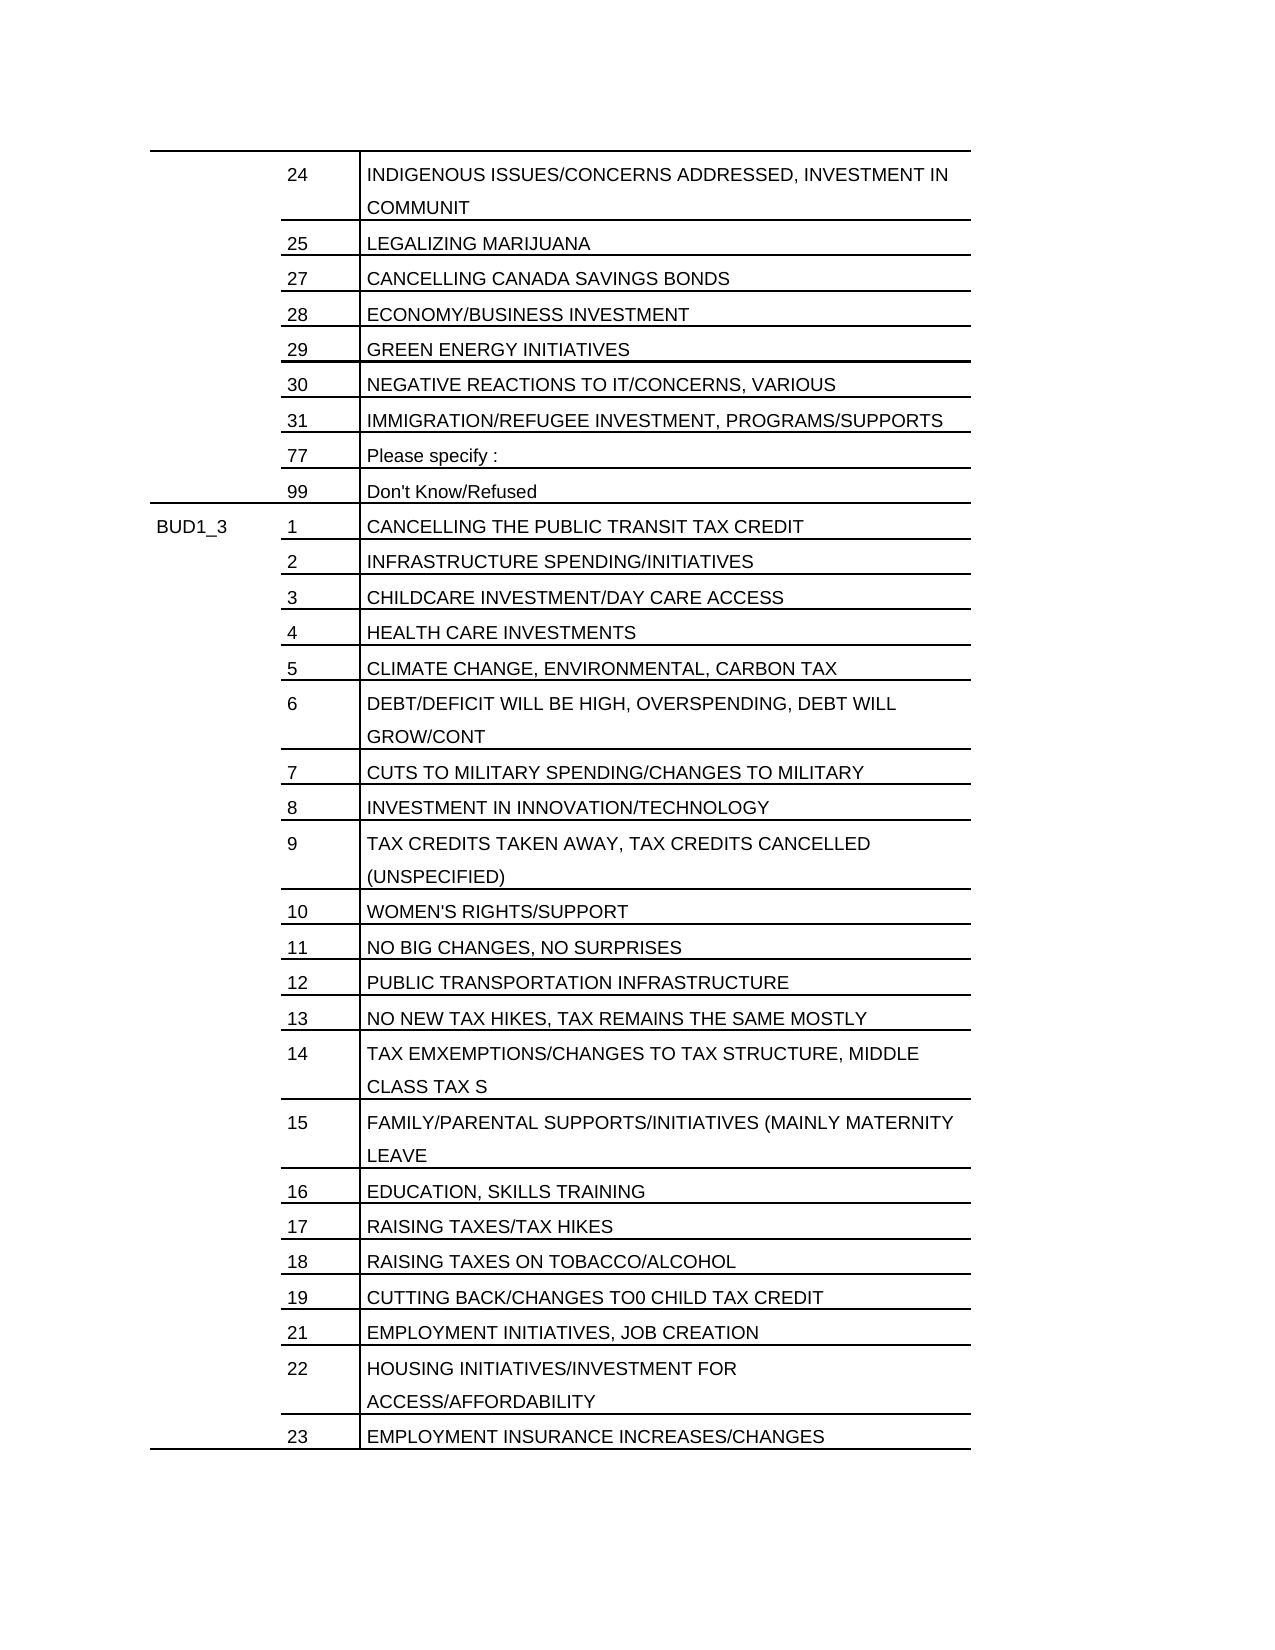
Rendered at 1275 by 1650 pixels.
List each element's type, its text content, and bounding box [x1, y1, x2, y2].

table_cell TAX CREDITS TAKEN AWAY, TAX CREDITS CANCELLED (UNSPECIFIED) [361, 821, 971, 887]
table_cell INVESTMENT IN INNOVATION/TECHNOLOGY [361, 785, 971, 819]
table_cell 31 [281, 398, 359, 431]
table_cell 23 [281, 1415, 359, 1448]
table_cell RAISING TAXES ON TOBACCO/ALCOHOL [361, 1240, 971, 1273]
table_cell 3 [281, 575, 359, 608]
table_cell 22 [281, 1346, 359, 1412]
table_cell RAISING TAXES/TAX HIKES [361, 1204, 971, 1237]
table_cell 9 [281, 821, 359, 887]
table_cell WOMEN'S RIGHTS/SUPPORT [361, 890, 971, 923]
table_cell 11 [281, 925, 359, 958]
table_cell 21 [281, 1310, 359, 1344]
table_cell INFRASTRUCTURE SPENDING/INITIATIVES [361, 540, 971, 573]
table_cell NO NEW TAX HIKES, TAX REMAINS THE SAME MOSTLY [361, 996, 971, 1029]
table_cell 8 [281, 785, 359, 819]
table_cell HOUSING INITIATIVES/INVESTMENT FOR ACCESS/AFFORDABILITY [361, 1346, 971, 1412]
table_cell CLIMATE CHANGE, ENVIRONMENTAL, CARBON TAX [361, 646, 971, 679]
table_cell ECONOMY/BUSINESS INVESTMENT [361, 292, 971, 325]
table_cell 18 [281, 1240, 359, 1273]
table_cell Please specify : [361, 433, 971, 467]
table_cell Don't Know/Refused [361, 469, 971, 502]
table_cell 6 [281, 681, 359, 748]
table_cell CHILDCARE INVESTMENT/DAY CARE ACCESS [361, 575, 971, 608]
table_cell 27 [281, 256, 359, 289]
table_cell INDIGENOUS ISSUES/CONCERNS ADDRESSED, INVESTMENT IN COMMUNIT [361, 152, 971, 219]
table_cell EMPLOYMENT INITIATIVES, JOB CREATION [361, 1310, 971, 1344]
table_cell PUBLIC TRANSPORTATION INFRASTRUCTURE [361, 960, 971, 994]
table_cell CANCELLING CANADA SAVINGS BONDS [361, 256, 971, 289]
table_cell 17 [281, 1204, 359, 1237]
table_cell 14 [281, 1031, 359, 1098]
table_cell HEALTH CARE INVESTMENTS [361, 610, 971, 644]
table_cell NO BIG CHANGES, NO SURPRISES [361, 925, 971, 958]
table_cell 19 [281, 1275, 359, 1308]
table_cell 12 [281, 960, 359, 994]
table_cell 77 [281, 433, 359, 467]
table_cell 16 [281, 1169, 359, 1202]
table_cell 29 [281, 327, 359, 360]
table_cell EDUCATION, SKILLS TRAINING [361, 1169, 971, 1202]
table_cell CUTTING BACK/CHANGES TO0 CHILD TAX CREDIT [361, 1275, 971, 1308]
table_cell 13 [281, 996, 359, 1029]
table_cell 5 [281, 646, 359, 679]
table_cell CUTS TO MILITARY SPENDING/CHANGES TO MILITARY [361, 750, 971, 783]
table_cell NEGATIVE REACTIONS TO IT/CONCERNS, VARIOUS [361, 363, 971, 396]
table_cell DEBT/DEFICIT WILL BE HIGH, OVERSPENDING, DEBT WILL GROW/CONT [361, 681, 971, 748]
table_cell 2 [281, 540, 359, 573]
table_cell 30 [281, 363, 359, 396]
table_cell BUD1_3 [150, 504, 281, 1448]
table_cell CANCELLING THE PUBLIC TRANSIT TAX CREDIT [361, 504, 971, 537]
table_cell GREEN ENERGY INITIATIVES [361, 327, 971, 360]
table_cell 15 [281, 1100, 359, 1167]
table_cell 99 [281, 469, 359, 502]
table_cell TAX EMXEMPTIONS/CHANGES TO TAX STRUCTURE, MIDDLE CLASS TAX S [361, 1031, 971, 1098]
table_cell 1 [281, 504, 359, 537]
table_cell 24 [281, 152, 359, 219]
table_cell 7 [281, 750, 359, 783]
table_cell 4 [281, 610, 359, 644]
table_cell EMPLOYMENT INSURANCE INCREASES/CHANGES [361, 1415, 971, 1448]
table_cell 10 [281, 890, 359, 923]
table_cell IMMIGRATION/REFUGEE INVESTMENT, PROGRAMS/SUPPORTS [361, 398, 971, 431]
table_cell 28 [281, 292, 359, 325]
table_cell FAMILY/PARENTAL SUPPORTS/INITIATIVES (MAINLY MATERNITY LEAVE [361, 1100, 971, 1167]
table_cell LEGALIZING MARIJUANA [361, 221, 971, 254]
table_cell 25 [281, 221, 359, 254]
